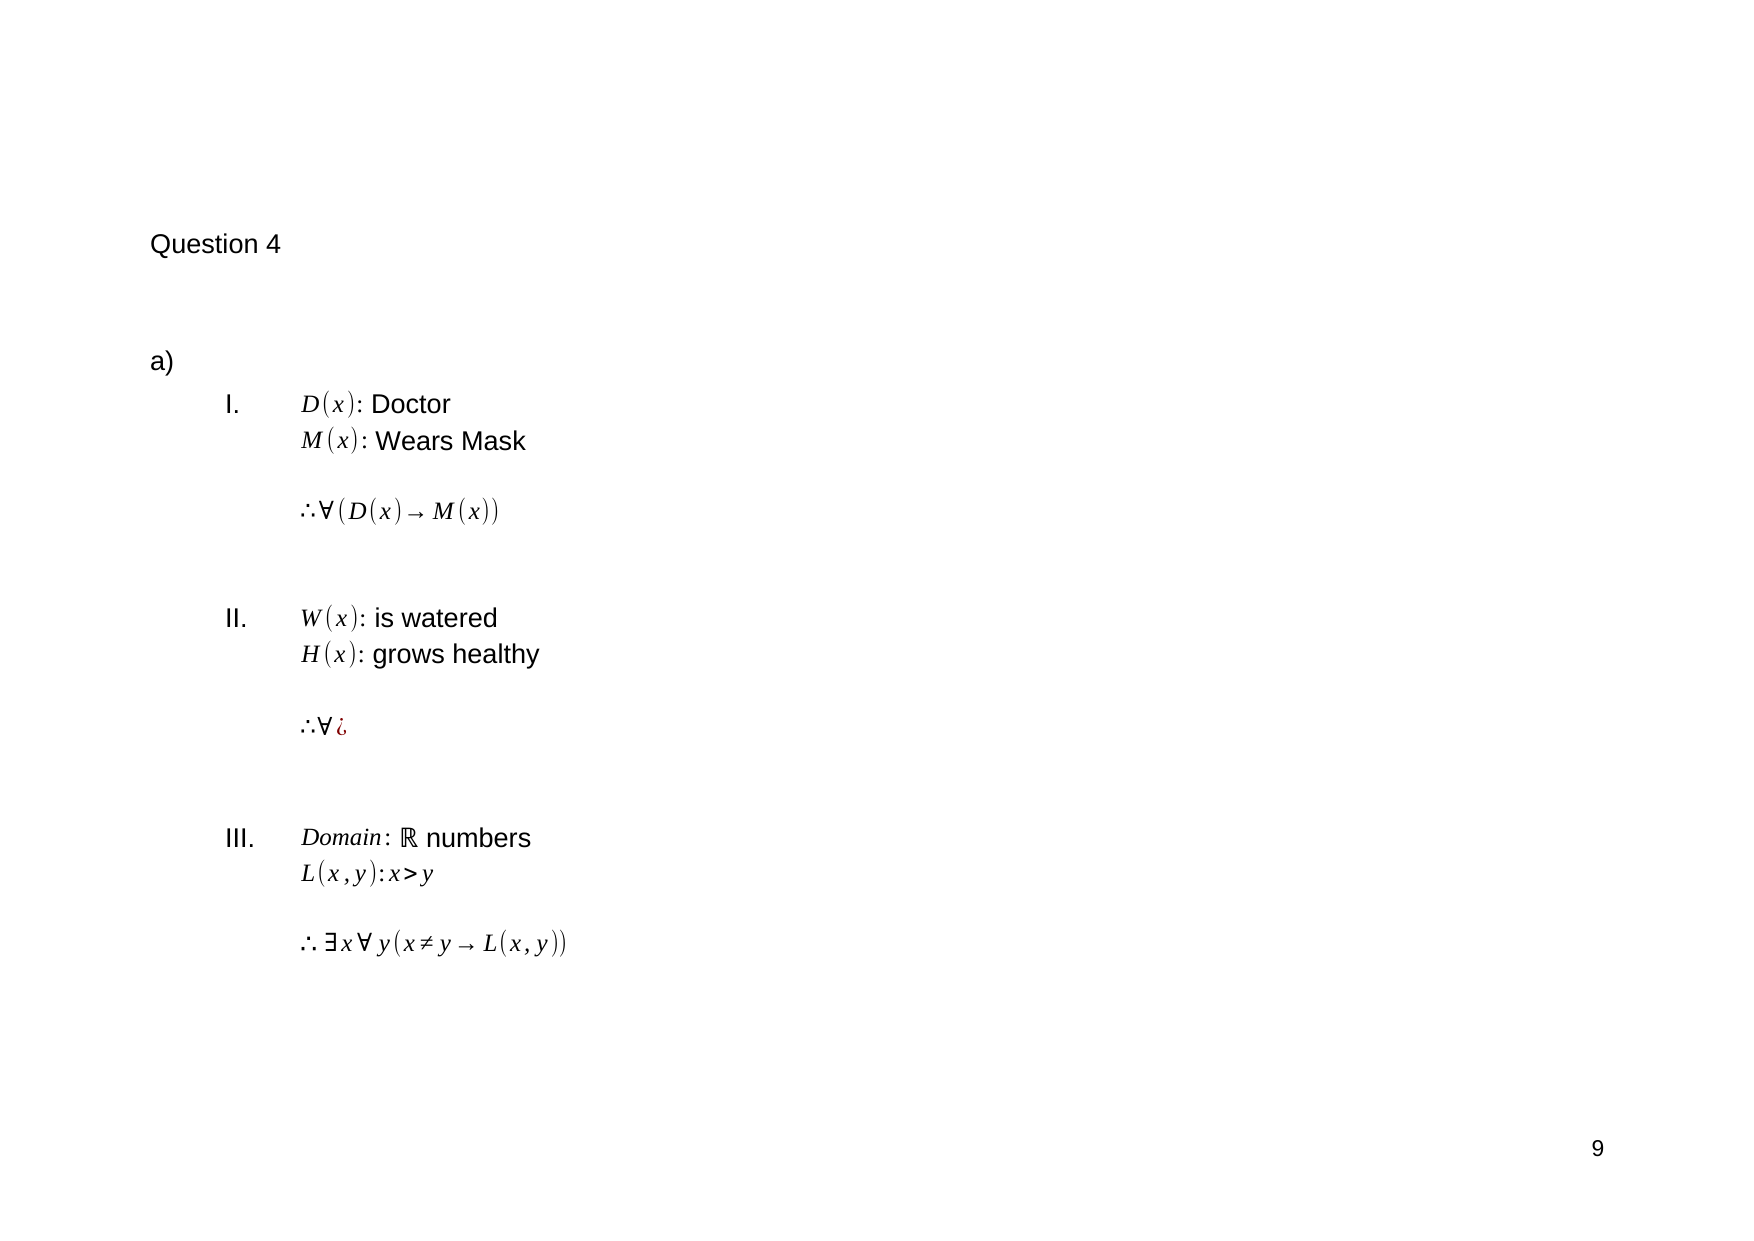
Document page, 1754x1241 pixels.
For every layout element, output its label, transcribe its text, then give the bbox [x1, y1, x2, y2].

text grows healthy [150, 638, 1604, 669]
text Wears Mask [150, 424, 1604, 456]
subtitle a) [150, 345, 1604, 376]
subtitle Question 4 [150, 228, 1604, 259]
text III. ℝ numbers [150, 822, 1604, 853]
text ∴ [150, 924, 1604, 961]
text I. Doctor [150, 388, 1604, 420]
text II. is watered [150, 602, 1604, 633]
